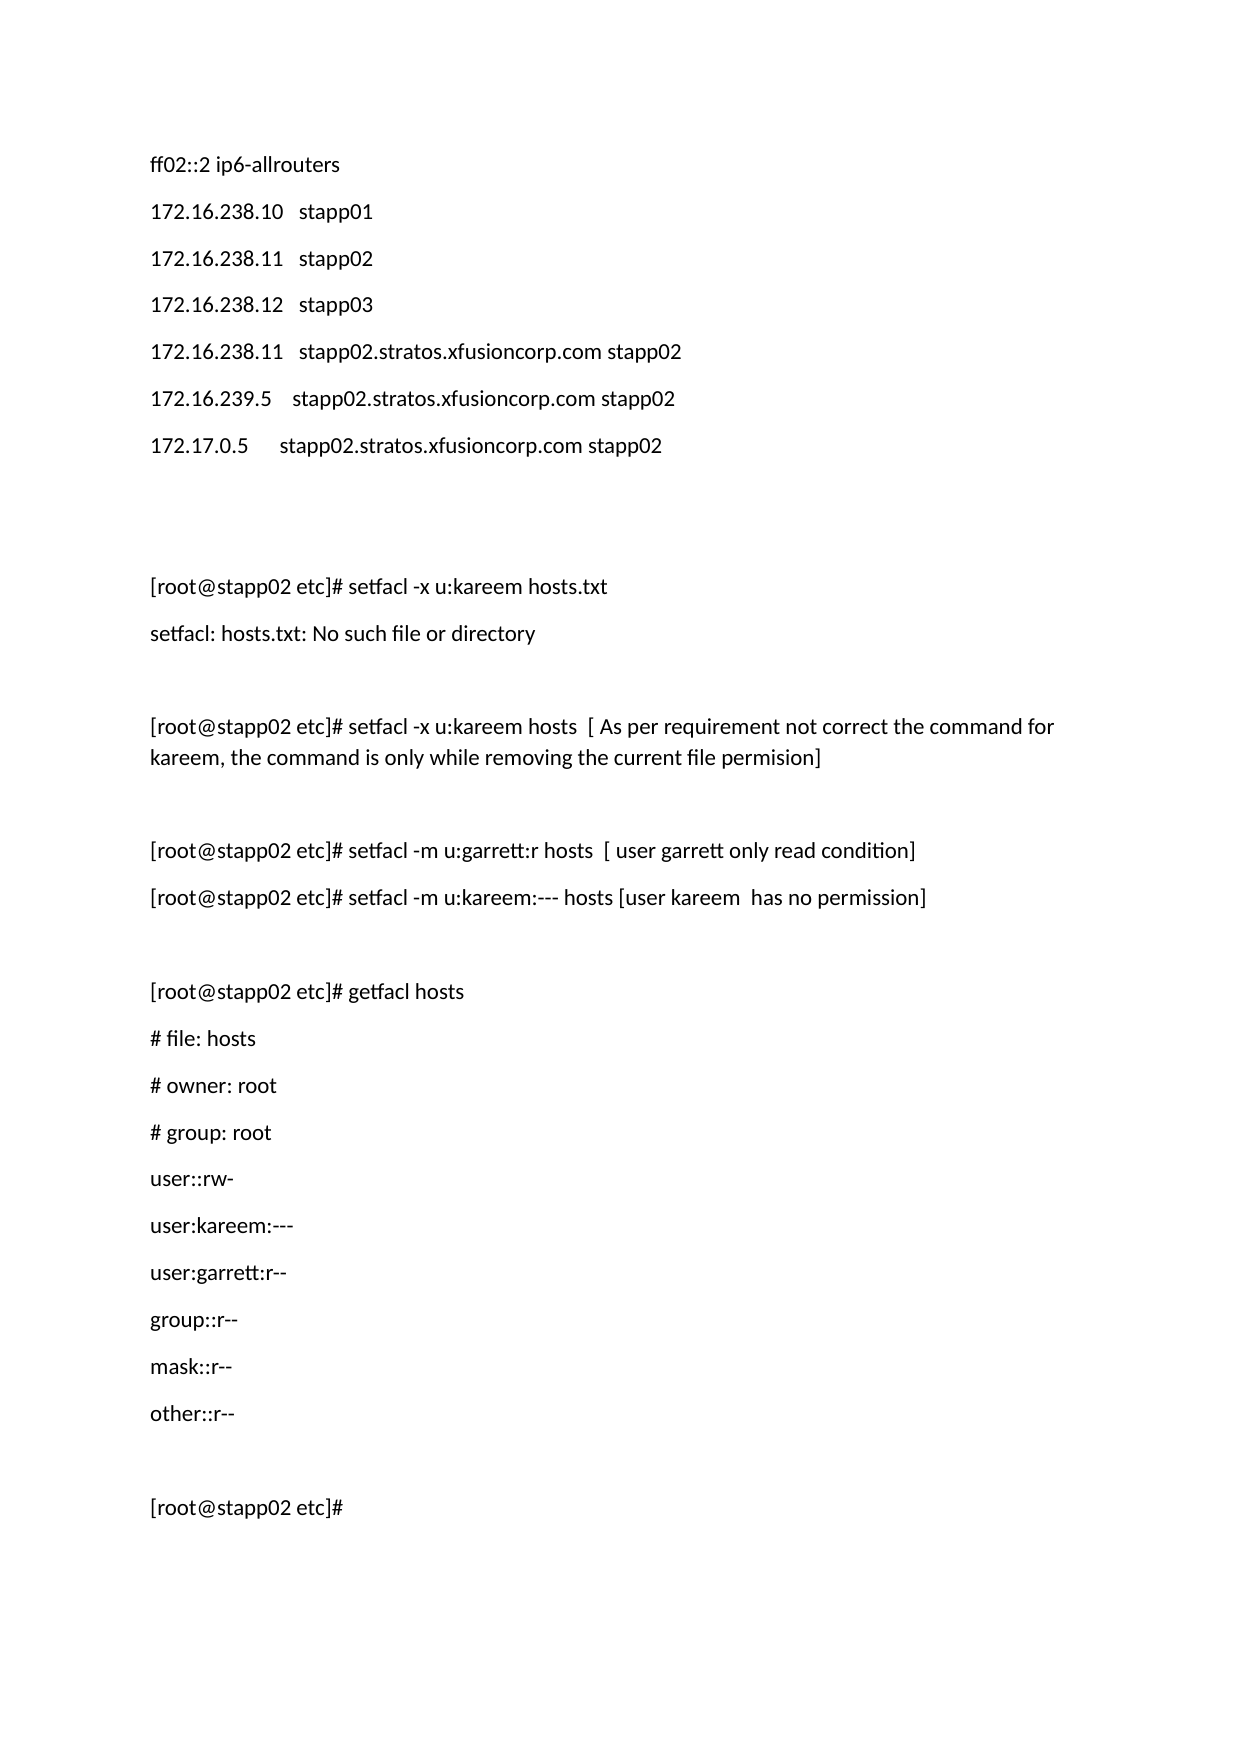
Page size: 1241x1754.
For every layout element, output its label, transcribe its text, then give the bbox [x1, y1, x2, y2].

text [root@stapp02 etc]# setfacl -m u:kareem:--- hosts [user kareem has no permission] [150, 883, 1090, 911]
text 172.16.238.10 stapp01 [150, 197, 1090, 225]
text [root@stapp02 etc]# getfacl hosts [150, 977, 1090, 1005]
text [root@stapp02 etc]# [150, 1493, 1090, 1521]
text user:garrett:r-- [150, 1258, 1090, 1286]
text setfacl: hosts.txt: No such file or directory [150, 619, 1090, 647]
text 172.16.239.5 stapp02.stratos.xfusioncorp.com stapp02 [150, 384, 1090, 412]
text mask::r-- [150, 1352, 1090, 1380]
text [root@stapp02 etc]# setfacl -m u:garrett:r hosts [ user garrett only read condition] [150, 836, 1090, 864]
text user:kareem:--- [150, 1211, 1090, 1239]
text 172.16.238.12 stapp03 [150, 291, 1090, 319]
text 172.17.0.5 stapp02.stratos.xfusioncorp.com stapp02 [150, 431, 1090, 459]
text other::r-- [150, 1399, 1090, 1427]
text group::r-- [150, 1305, 1090, 1333]
text 172.16.238.11 stapp02 [150, 244, 1090, 272]
text user::rw- [150, 1164, 1090, 1193]
text ff02::2 ip6-allrouters [150, 150, 1090, 178]
text [root@stapp02 etc]# setfacl -x u:kareem hosts [ As per requirement not correct the command for kareem, the command is only while removing the current file permision] [150, 712, 1090, 771]
text # owner: root [150, 1071, 1090, 1099]
text # group: root [150, 1118, 1090, 1146]
text # file: hosts [150, 1024, 1090, 1052]
text 172.16.238.11 stapp02.stratos.xfusioncorp.com stapp02 [150, 337, 1090, 366]
text [root@stapp02 etc]# setfacl -x u:kareem hosts.txt [150, 572, 1090, 600]
